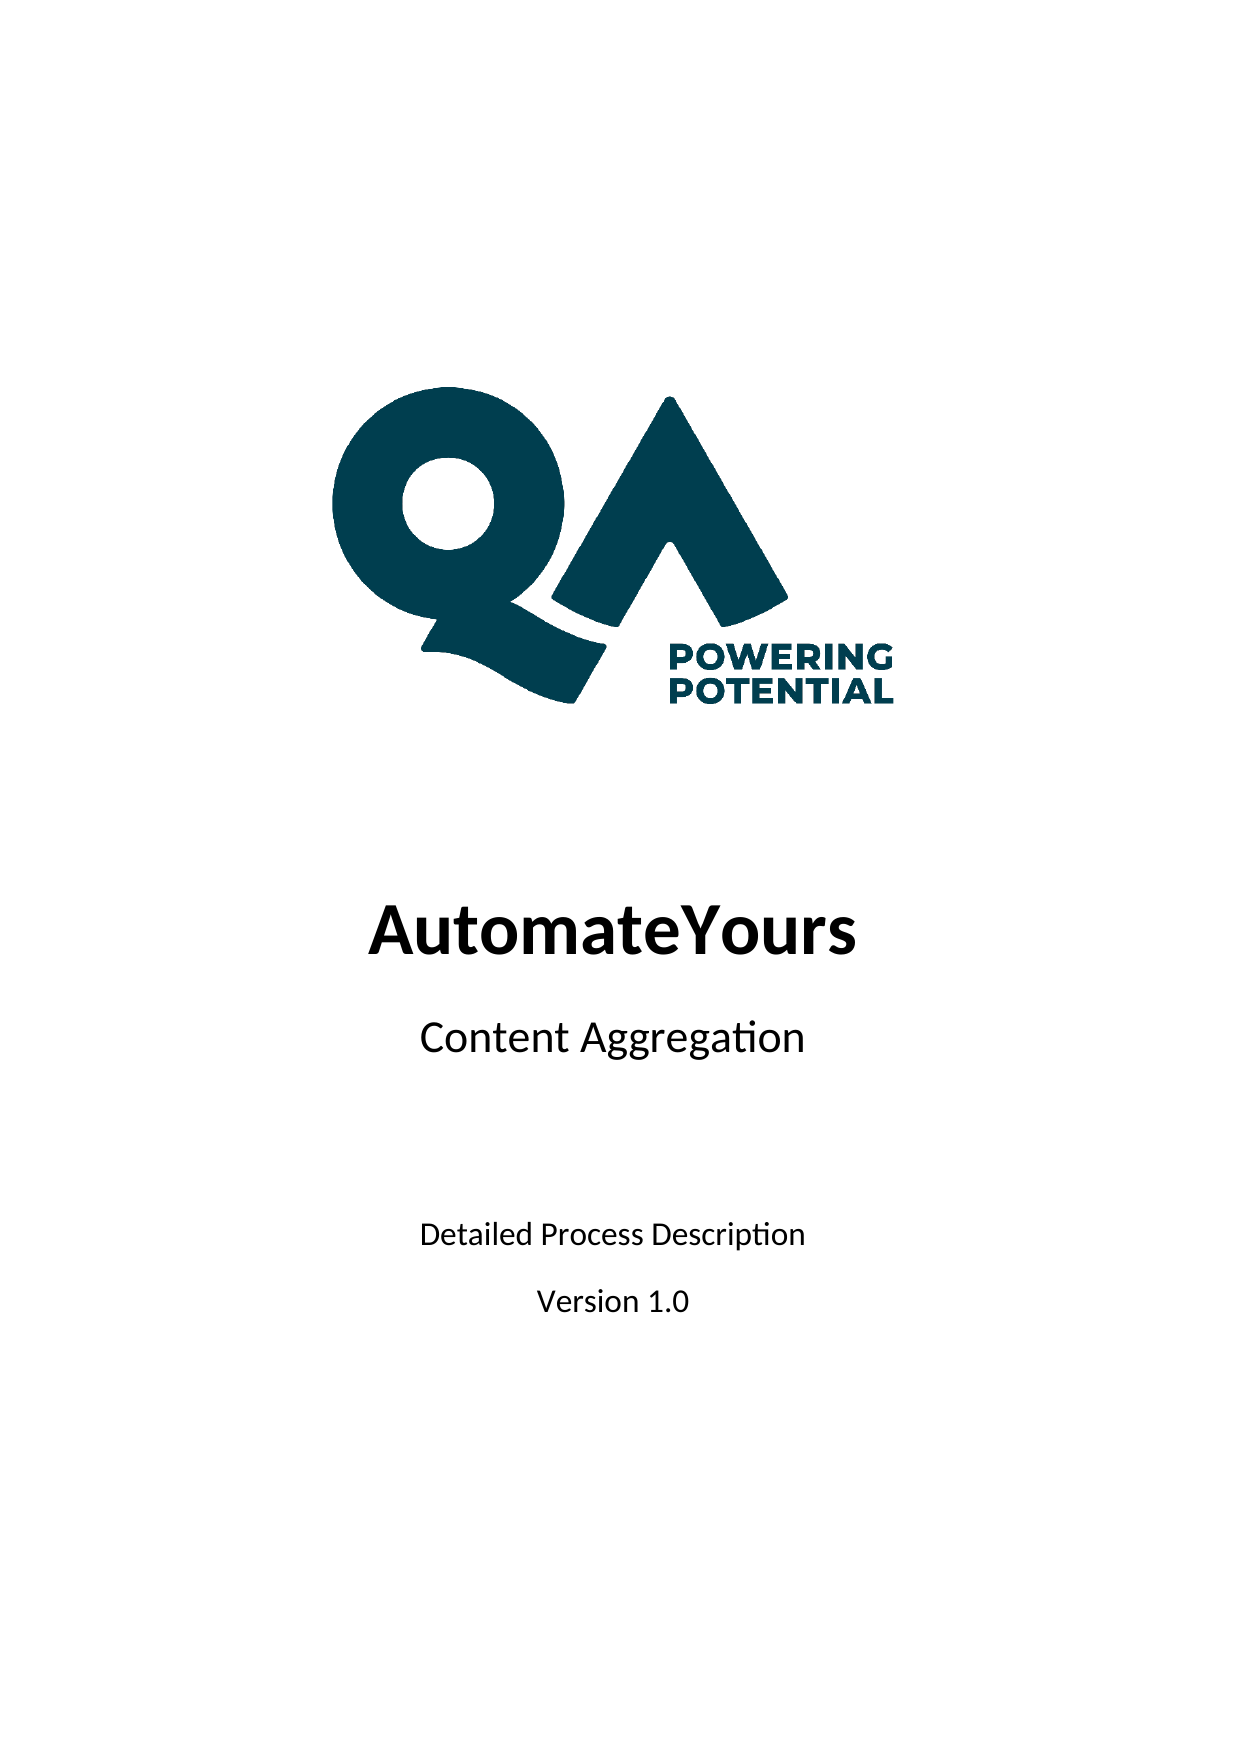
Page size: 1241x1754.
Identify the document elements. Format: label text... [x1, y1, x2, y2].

picture [850, 700, 863, 704]
text Version 1.0 [89, 1280, 1137, 1321]
text Detailed Process Description [89, 1213, 1137, 1253]
picture [786, 693, 795, 704]
picture [704, 684, 717, 697]
picture [403, 458, 493, 549]
text AutomateYours [89, 728, 1137, 973]
picture [332, 519, 563, 704]
text Content Aggregation [89, 1008, 1137, 1063]
picture [464, 387, 894, 704]
picture [677, 685, 685, 691]
picture [332, 387, 433, 488]
